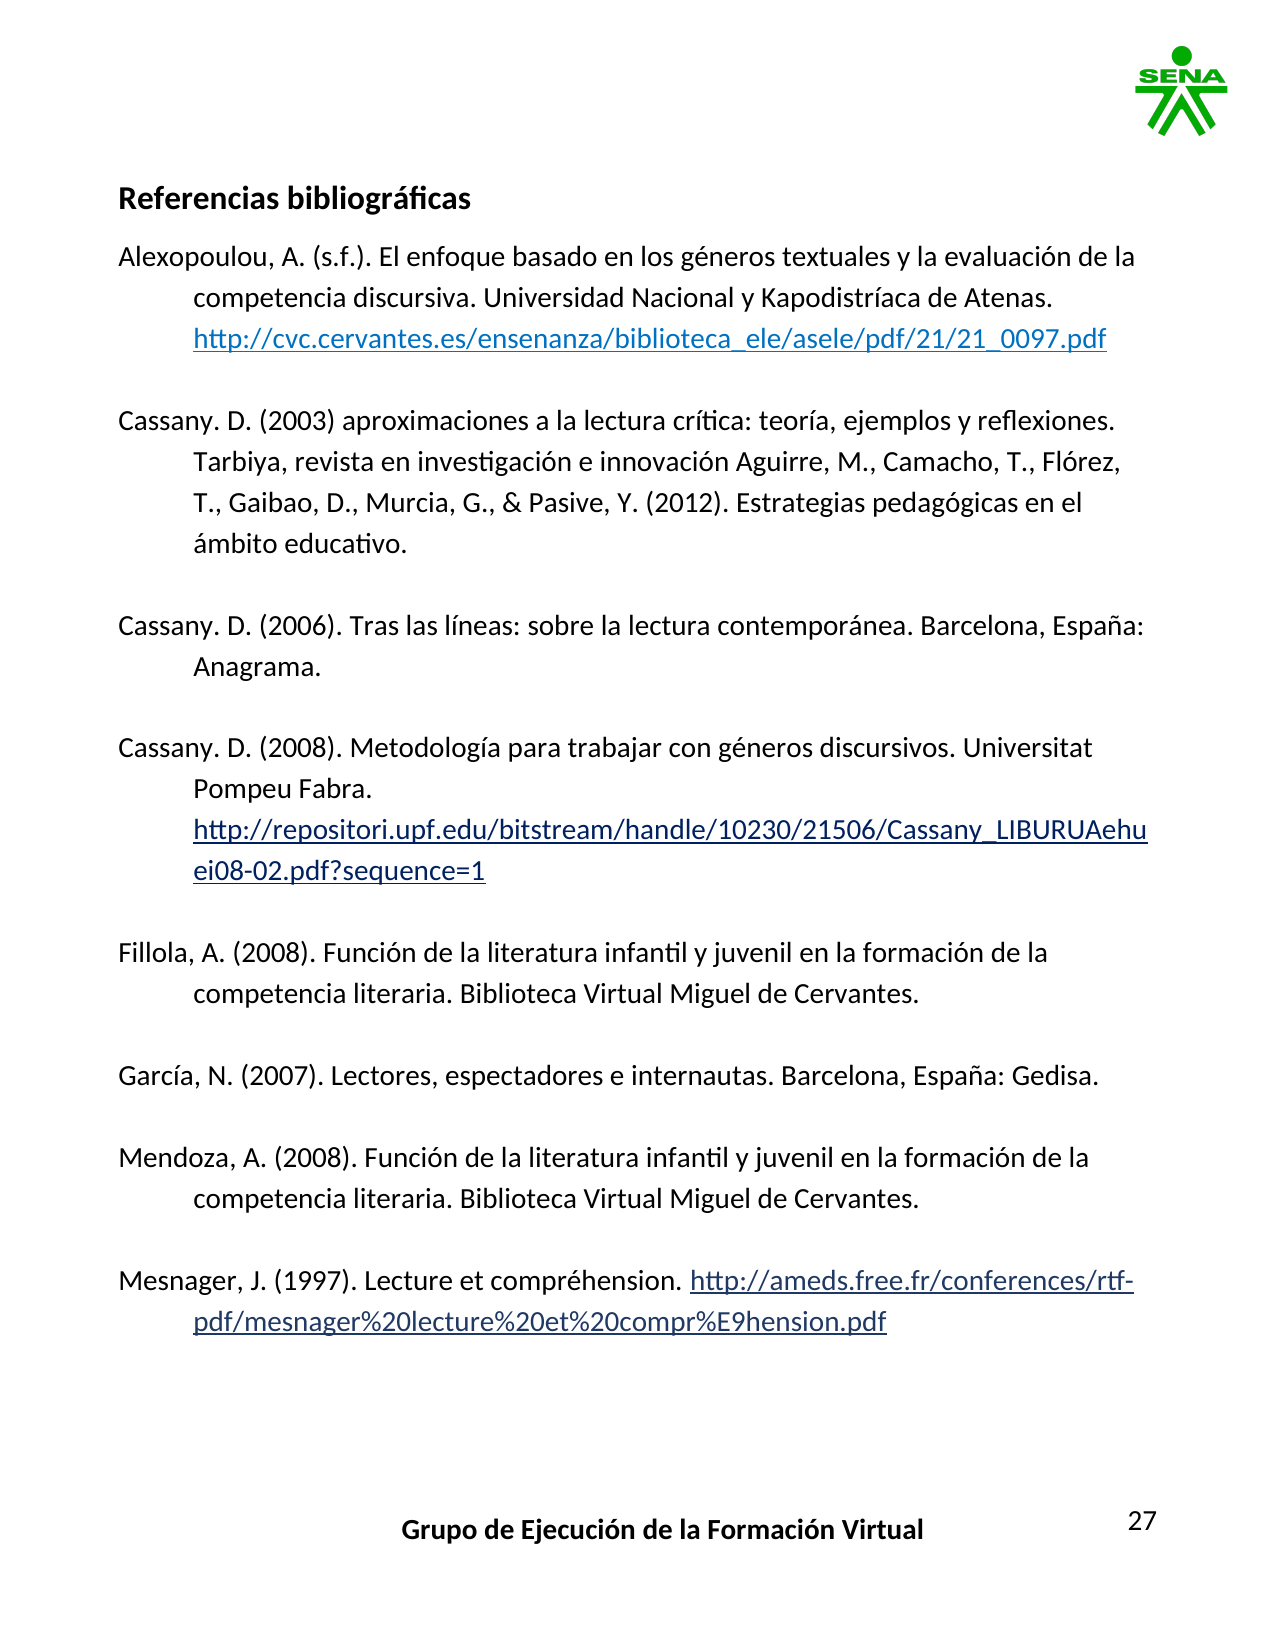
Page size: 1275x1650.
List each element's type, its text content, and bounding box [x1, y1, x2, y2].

text García, N. (2007). Lectores, espectadores e internautas. Barcelona, España: Gedisa. [118, 1057, 1157, 1093]
text Referencias bibliográficas [118, 177, 1157, 218]
text Alexopoulou, A. (s.f.). El enfoque basado en los géneros textuales y la evaluación de la competencia discursiva. Universidad Nacional y Kapodistríaca de Atenas. http://cvc.cervantes.es/ensenanza/biblioteca_ele/asele/pdf/21/21_0097.pdf [118, 238, 1157, 356]
text Cassany. D. (2003) aproximaciones a la lectura crítica: teoría, ejemplos y reflexiones. Tarbiya, revista en investigación e innovación Aguirre, M., Camacho, T., Flórez, T., Gaibao, D., Murcia, G., & Pasive, Y. (2012). Estrategias pedagógicas en el ámbito educativo. [118, 402, 1157, 560]
text Cassany. D. (2008). Metodología para trabajar con géneros discursivos. Universitat Pompeu Fabra. http://repositori.upf.edu/bitstream/handle/10230/21506/Cassany_LIBURUAehuei08-02.pdf?sequence=1 [118, 729, 1157, 888]
text Mendoza, A. (2008). Función de la literatura infantil y juvenil en la formación de la competencia literaria. Biblioteca Virtual Miguel de Cervantes. [118, 1139, 1157, 1215]
text Mesnager, J. (1997). Lecture et compréhension. http://ameds.free.fr/conferences/rtf-pdf/mesnager%20lecture%20et%20compr%E9hension.pdf [118, 1262, 1157, 1338]
picture [1135, 46, 1228, 136]
text Fillola, A. (2008). Función de la literatura infantil y juvenil en la formación de la competencia literaria. Biblioteca Virtual Miguel de Cervantes. [118, 934, 1157, 1011]
text Cassany. D. (2006). Tras las líneas: sobre la lectura contemporánea. Barcelona, España: Anagrama. [118, 607, 1157, 683]
